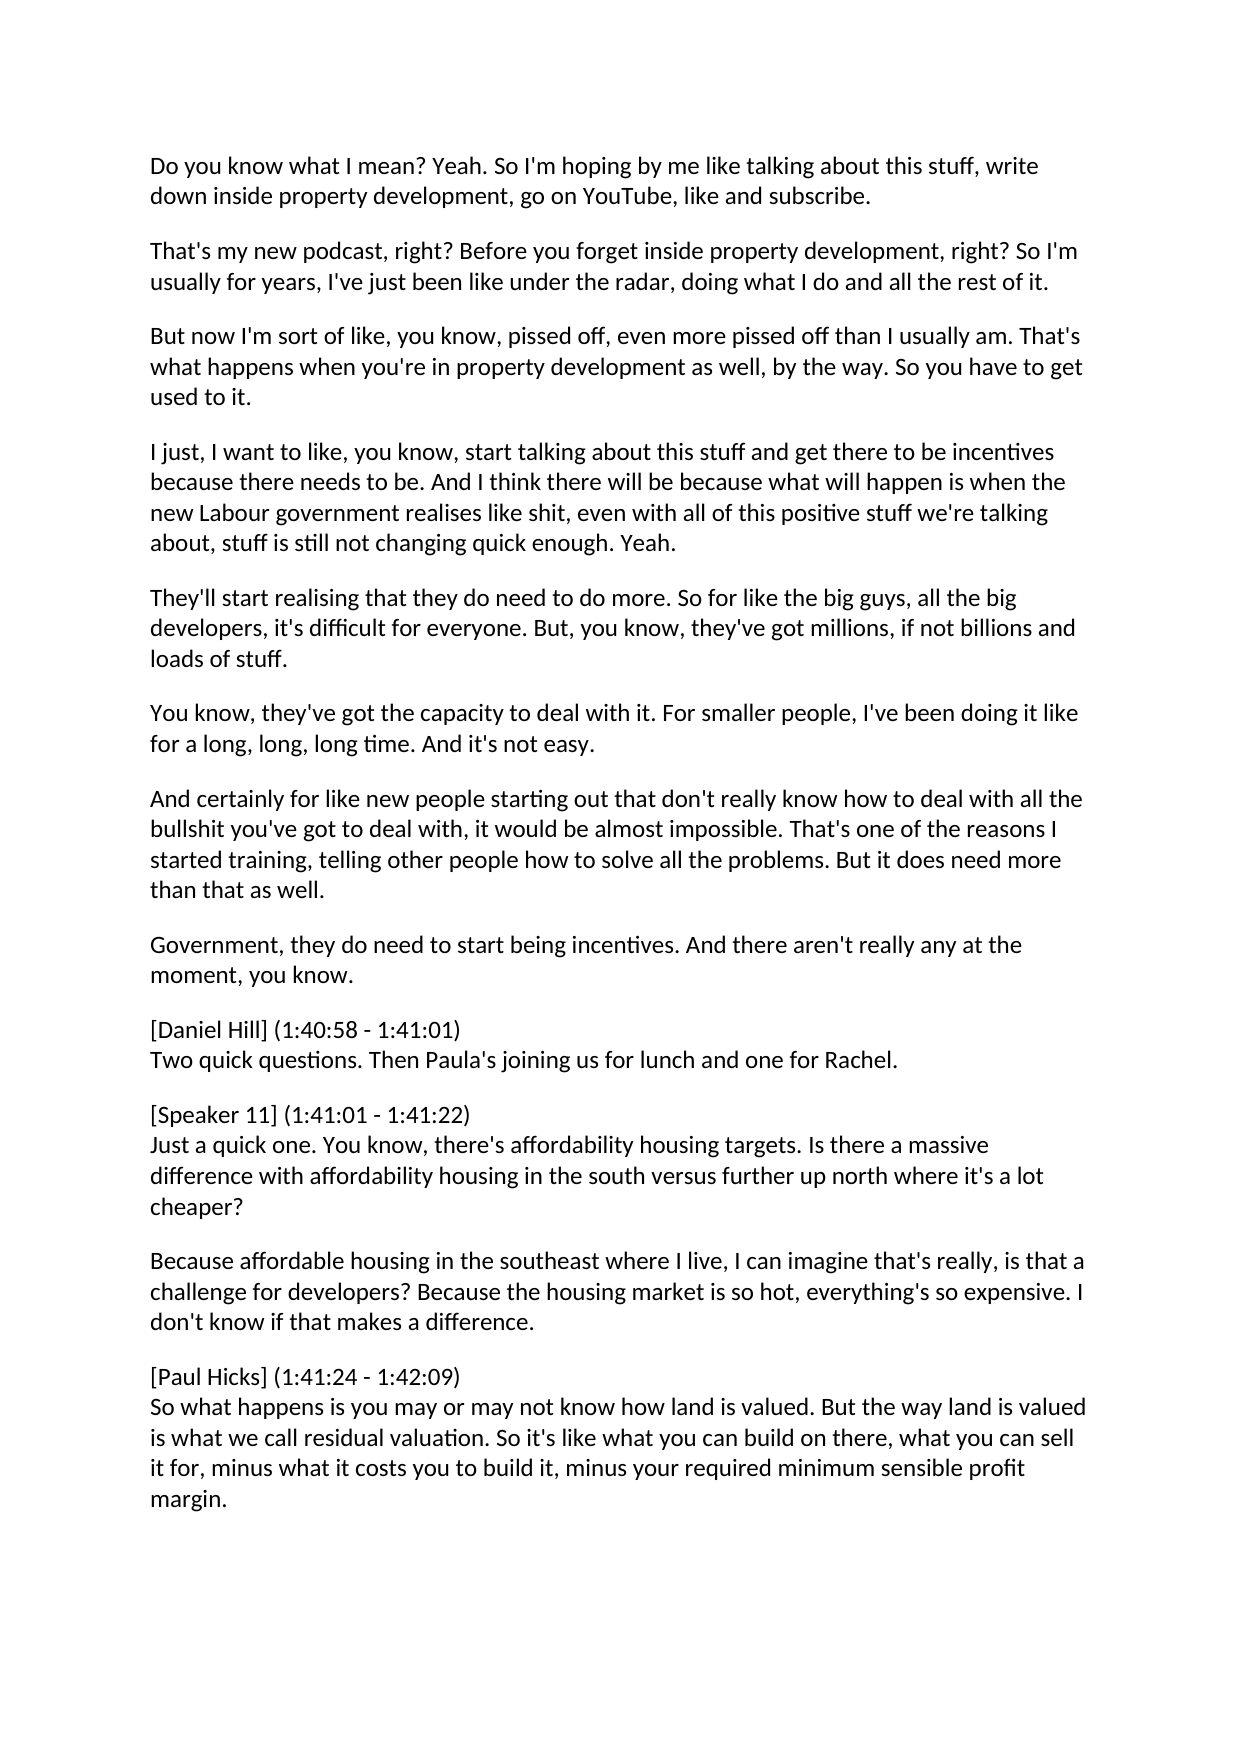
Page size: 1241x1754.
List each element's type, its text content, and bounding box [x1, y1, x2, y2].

text But now I'm sort of like, you know, pissed off, even more pissed off than I usually am. That's what happens when you're in property development as well, by the way. So you have to get used to it. [150, 320, 1090, 412]
text That's my new podcast, right? Before you forget inside property development, right? So I'm usually for years, I've just been like under the radar, doing what I do and all the rest of it. [150, 235, 1090, 296]
text Do you know what I mean? Yeah. So I'm hoping by me like talking about this stuff, write down inside property development, go on YouTube, like and subscribe. [150, 150, 1090, 211]
text So what happens is you may or may not know how land is valued. But the way land is valued is what we call residual valuation. So it's like what you can build on there, what you can sell it for, minus what it costs you to build it, minus your required minimum sensible profit margin. [150, 1391, 1090, 1513]
text Two quick questions. Then Paula's joining us for lunch and one for Rachel. [150, 1044, 1090, 1075]
text Government, they do need to start being incentives. And there aren't really any at the moment, you know. [150, 929, 1090, 990]
text [Daniel Hill] (1:40:58 - 1:41:01) [150, 1014, 1090, 1044]
text You know, they've got the capacity to deal with it. For smaller people, I've been doing it like for a long, long, long time. And it's not easy. [150, 698, 1090, 759]
text They'll start realising that they do need to do more. So for like the big guys, all the big developers, it's difficult for everyone. But, you know, they've got millions, if not billions and loads of stuff. [150, 582, 1090, 673]
text [Speaker 11] (1:41:01 - 1:41:22) [150, 1099, 1090, 1129]
text I just, I want to like, you know, start talking about this stuff and get there to be incentives because there needs to be. And I think there will be because what will happen is when the new Labour government realises like shit, even with all of this positive stuff we're talking about, stuff is still not changing quick enough. Yeah. [150, 436, 1090, 558]
text Just a quick one. You know, there's affordability housing targets. Is there a massive difference with affordability housing in the south versus further up north where it's a lot cheaper? [150, 1129, 1090, 1221]
text Because affordable housing in the southeast where I live, I can imagine that's really, is that a challenge for developers? Because the housing market is so hot, everything's so expensive. I don't know if that makes a difference. [150, 1245, 1090, 1337]
text And certainly for like new people starting out that don't really know how to deal with all the bullshit you've got to deal with, it would be almost impossible. That's one of the reasons I started training, telling other people how to solve all the problems. But it does need more than that as well. [150, 783, 1090, 905]
text [Paul Hicks] (1:41:24 - 1:42:09) [150, 1361, 1090, 1391]
